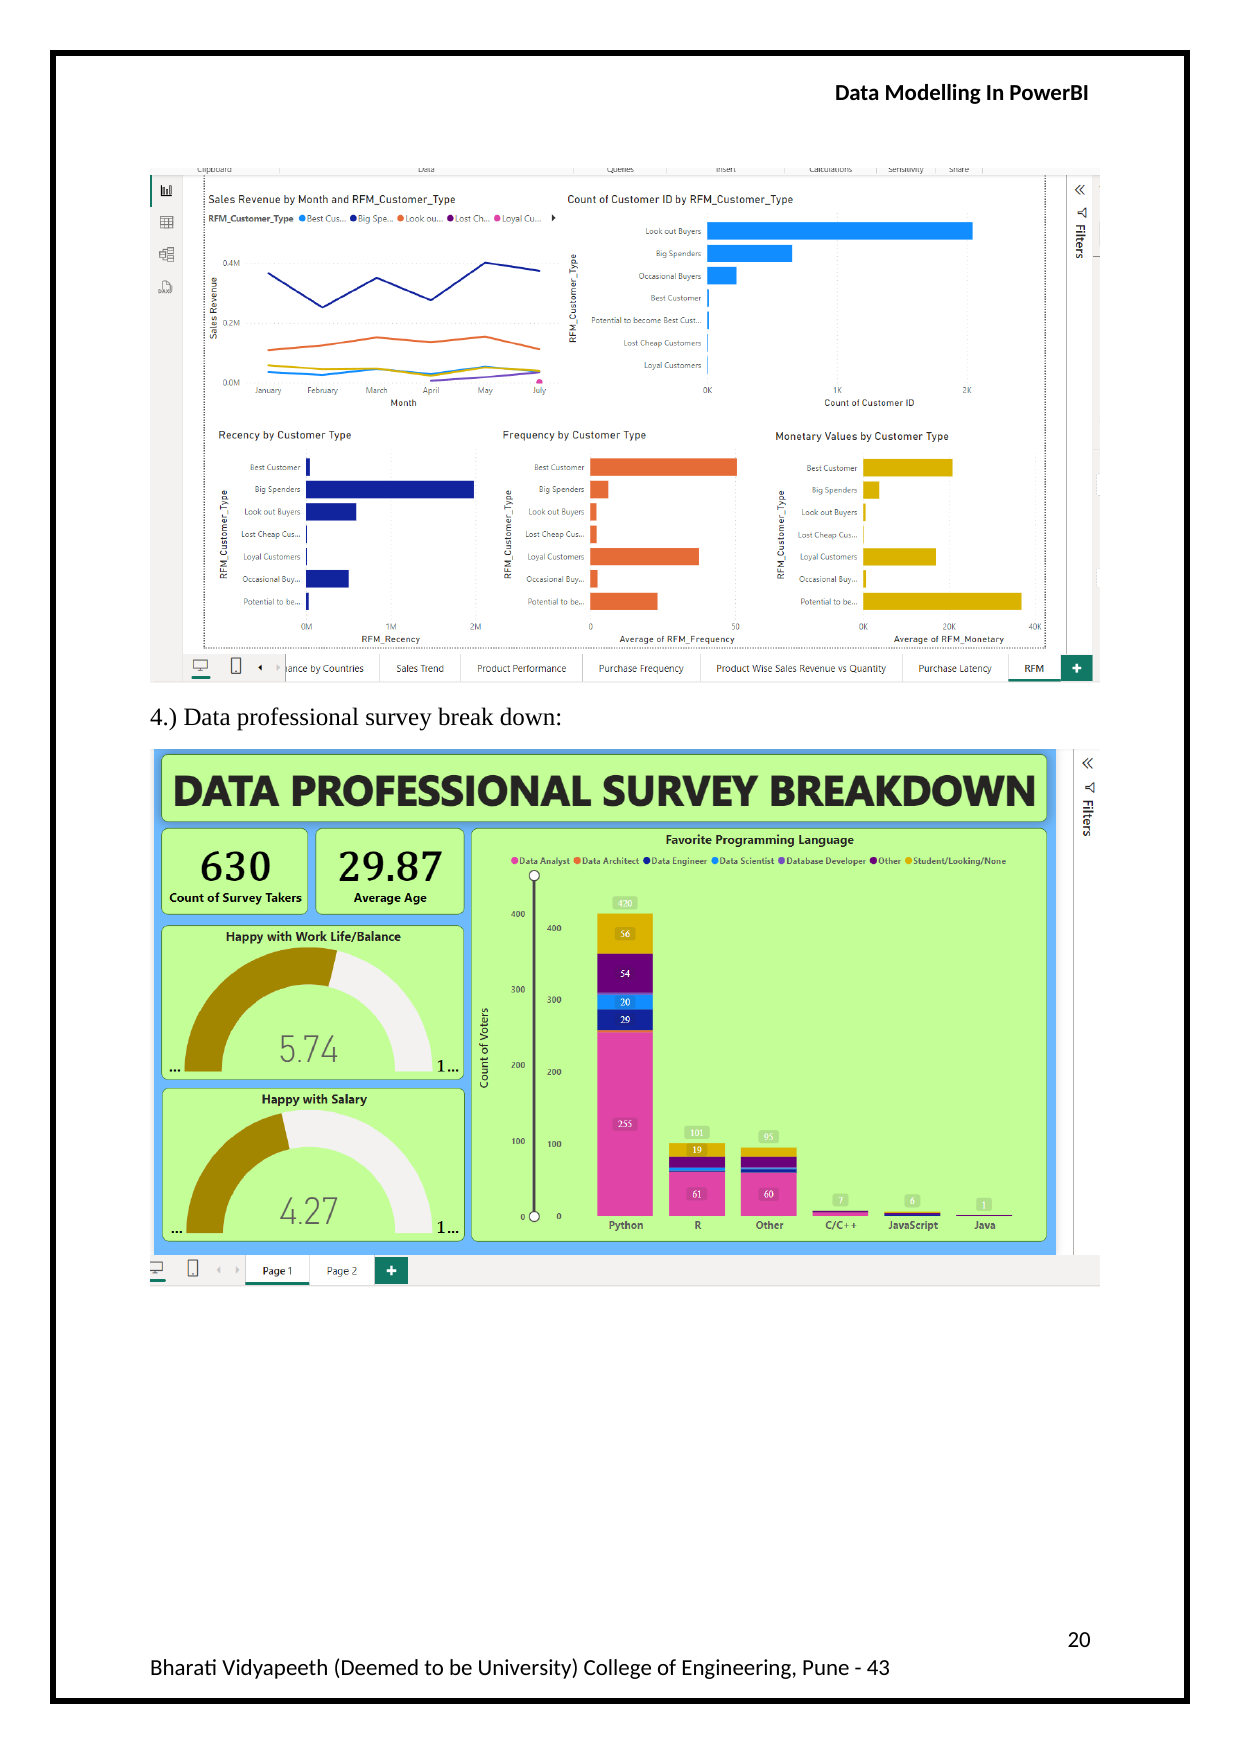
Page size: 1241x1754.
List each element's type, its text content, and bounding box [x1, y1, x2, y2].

text 4.) Data professional survey break down: [150, 702, 1100, 731]
picture [150, 168, 1100, 683]
picture [150, 749, 1100, 1287]
